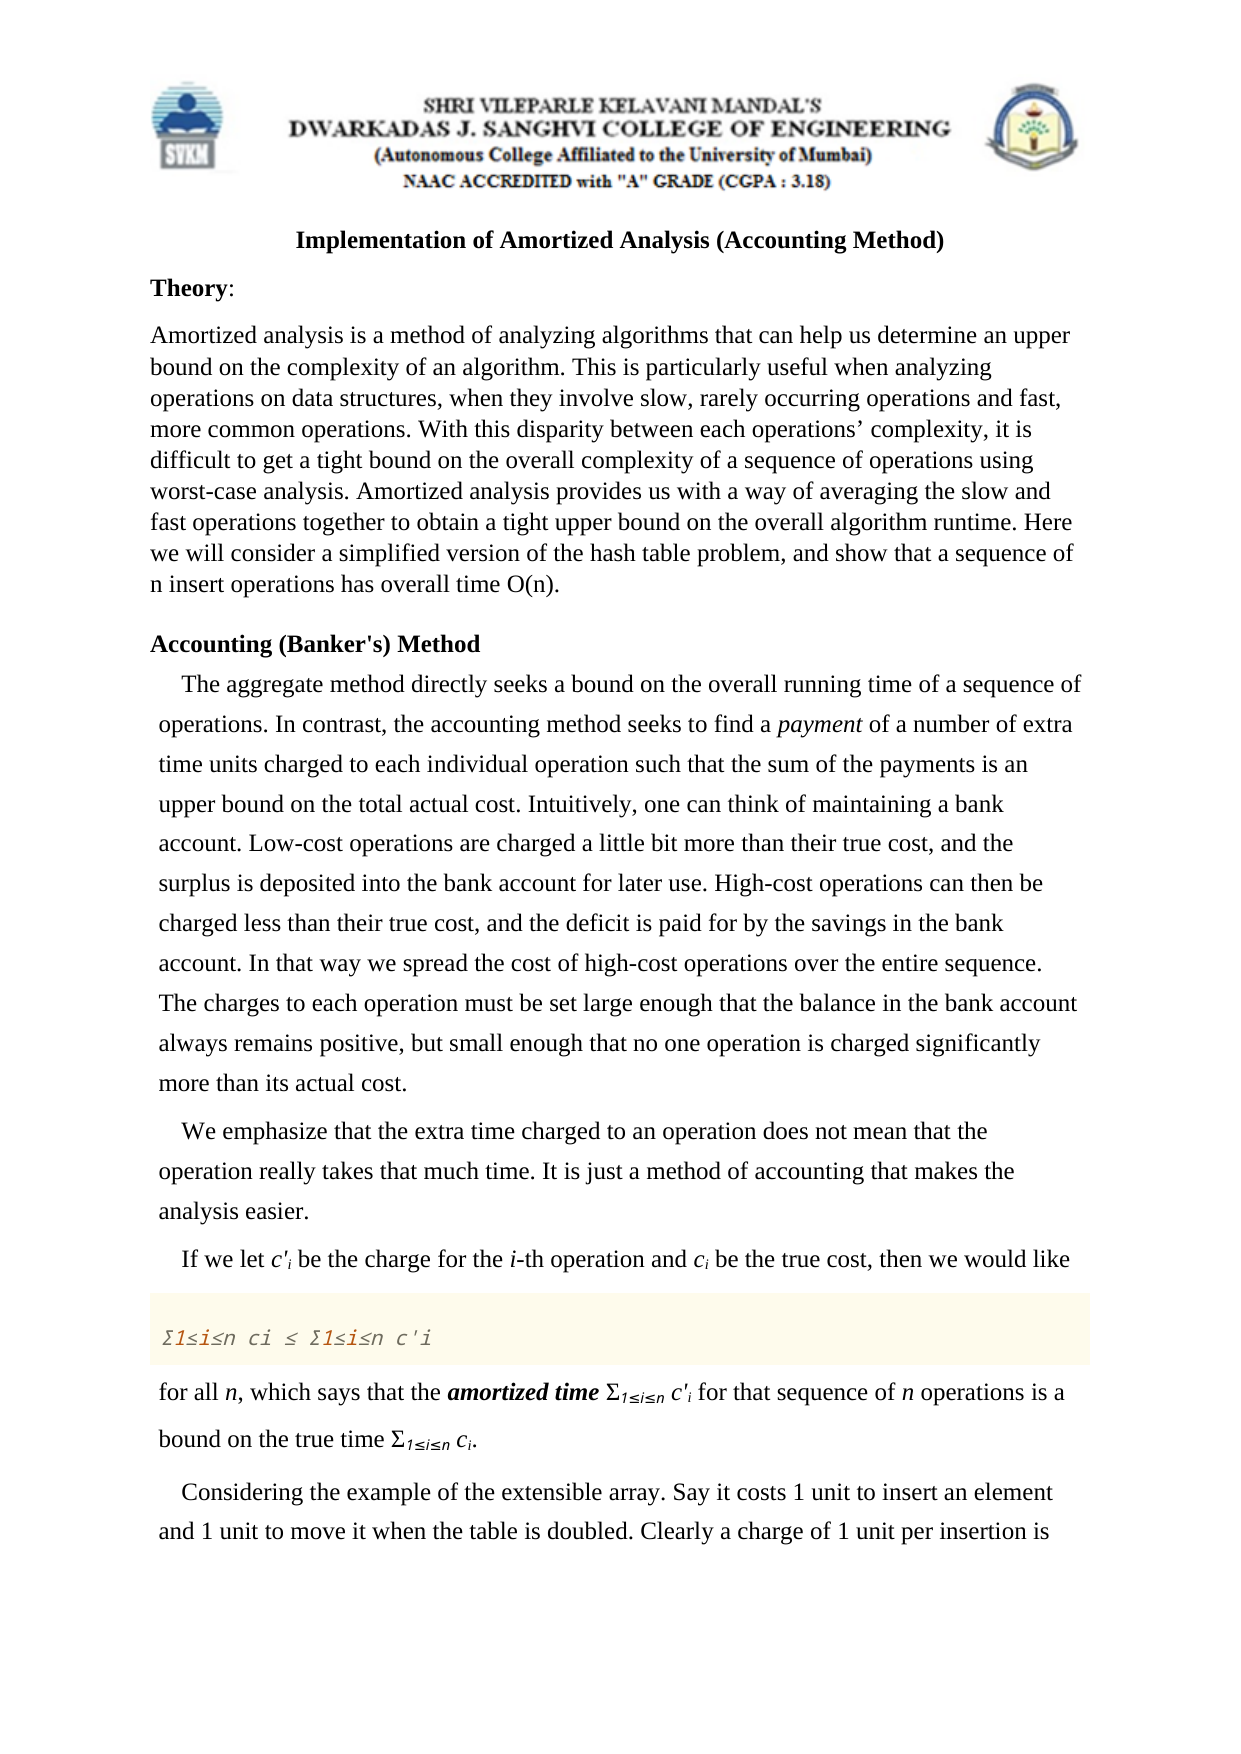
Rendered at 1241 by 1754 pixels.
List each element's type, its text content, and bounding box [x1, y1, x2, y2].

subtitle Accounting (Banker's) Method [150, 629, 1090, 658]
text If we let c'i be the charge for the i-th operation and ci be the true cost, then we would like [158, 1244, 1082, 1273]
text The aggregate method directly seeks a bound on the overall running time of a sequence of operations. In contrast, the accounting method seeks to find a payment of a number of extra time units charged to each individual operation such that the sum of the payments is an upper bound on the total actual cost. Intuitively, one can think of maintaining a bank account. Low-cost operations are charged a little bit more than their true cost, and the surplus is deposited into the bank account for later use. High-cost operations can then be charged less than their true cost, and the deficit is paid for by the savings in the bank account. In that way we spread the cost of high-cost operations over the entire sequence. The charges to each operation must be set large enough that the balance in the bank account always remains positive, but small enough that no one operation is charged significantly more than its actual cost. [158, 669, 1082, 1097]
table_header Σ1≤i≤n ci ≤ Σ1≤i≤n c'i [150, 1293, 1090, 1365]
text We emphasize that the extra time charged to an operation does not mean that the operation really takes that much time. It is just a method of accounting that makes the analysis easier. [158, 1116, 1082, 1225]
picture [150, 73, 1091, 197]
text for all n, which says that the amortized time Σ1≤i≤n c'i for that sequence of n operations is a bound on the true time Σ1≤i≤n ci. [158, 1374, 1082, 1455]
text Amortized analysis is a method of analyzing algorithms that can help us determine an upper bound on the complexity of an algorithm. This is particularly useful when analyzing operations on data structures, when they involve slow, rarely occurring operations and fast, more common operations. With this disparity between each operations’ complexity, it is difficult to get a tight bound on the overall complexity of a sequence of operations using worst-case analysis. Amortized analysis provides us with a way of averaging the slow and fast operations together to obtain a tight upper bound on the overall algorithm runtime. Here we will consider a simplified version of the hash table problem, and show that a sequence of n insert operations has overall time O(n). [150, 321, 1090, 598]
text Theory: [150, 273, 1090, 302]
text Implementation of Amortized Analysis (Accounting Method) [150, 225, 1090, 254]
